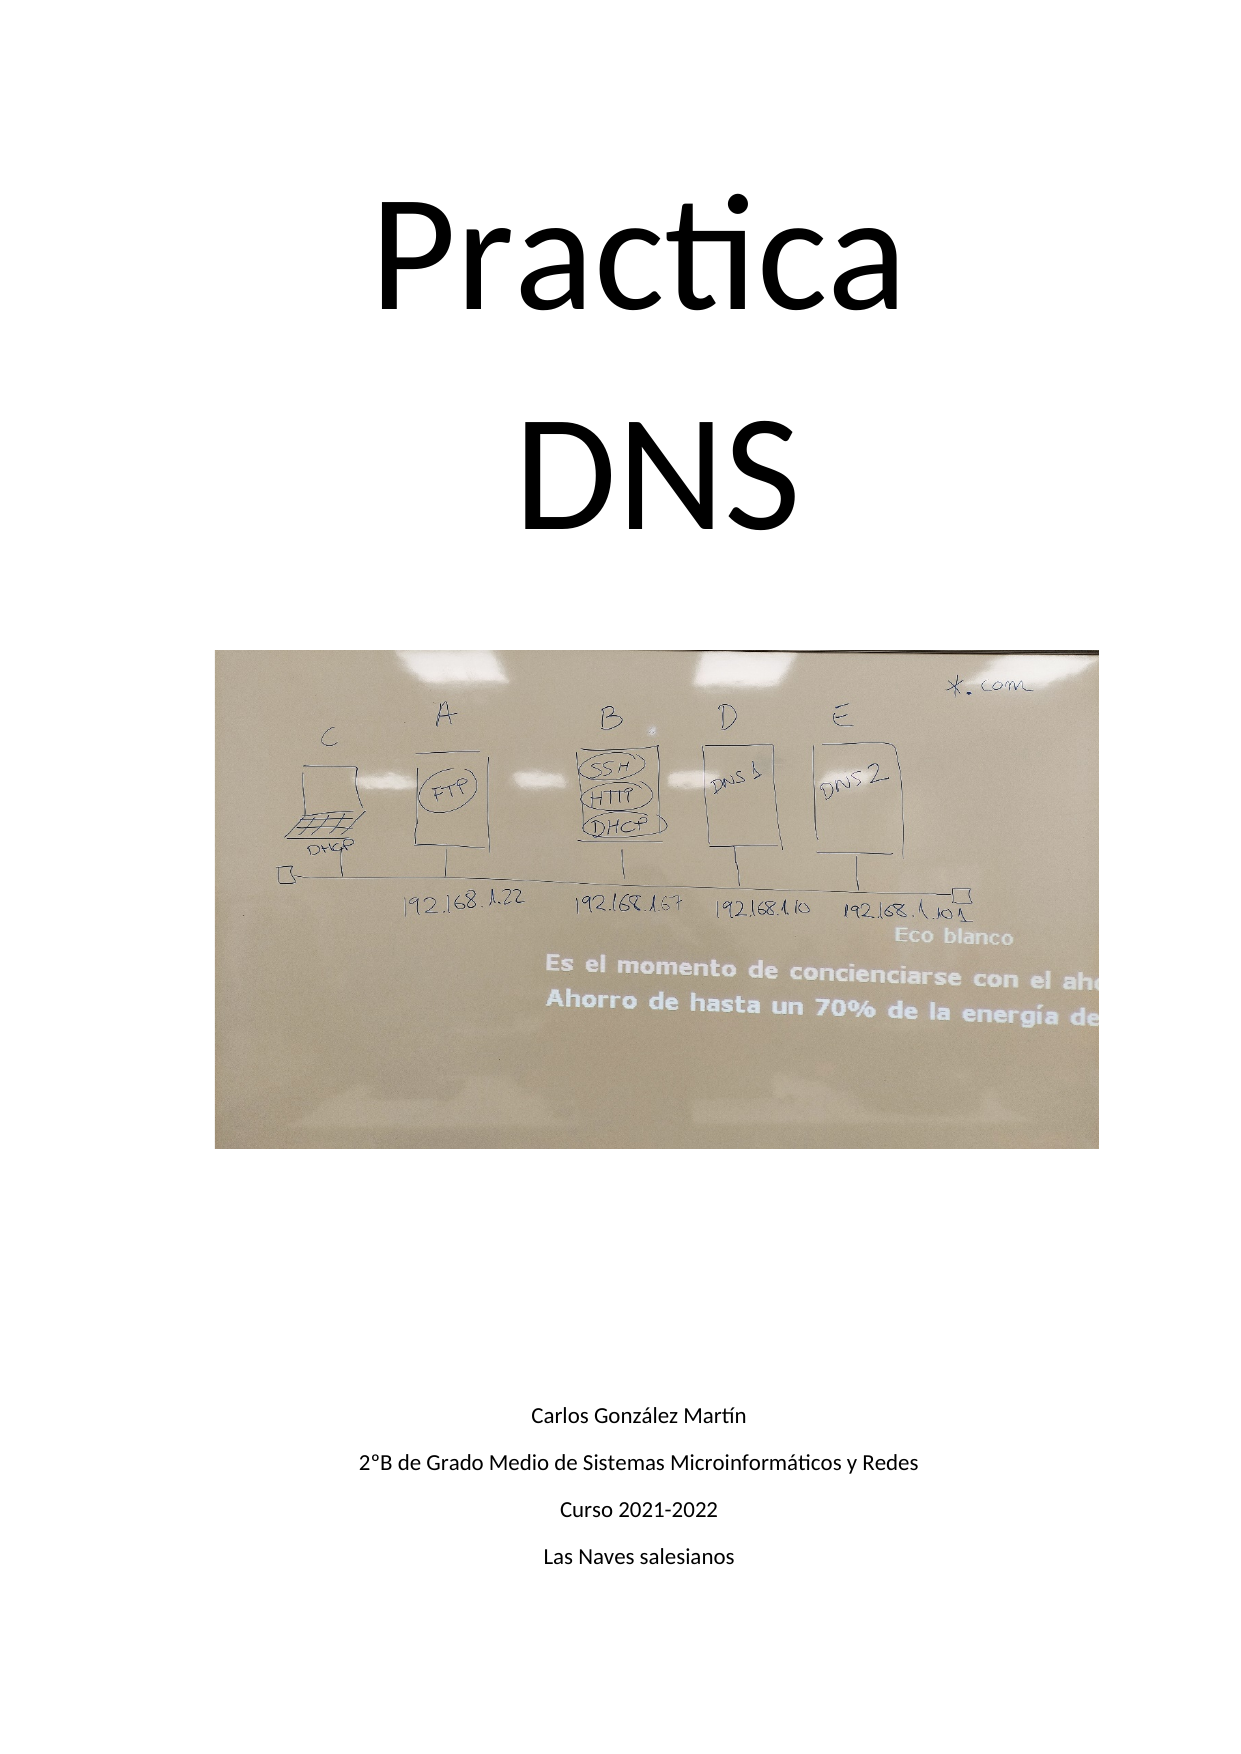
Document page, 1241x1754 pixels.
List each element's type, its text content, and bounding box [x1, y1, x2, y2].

picture [214, 650, 1099, 1149]
text Las Naves salesianos [215, 1542, 1063, 1570]
text Practica DNS [215, 148, 1063, 571]
text Carlos González Martín [215, 1402, 1063, 1430]
text Curso 2021-2022 [215, 1495, 1063, 1523]
text 2ºB de Grado Medio de Sistemas Microinformáticos y Redes [215, 1448, 1063, 1477]
